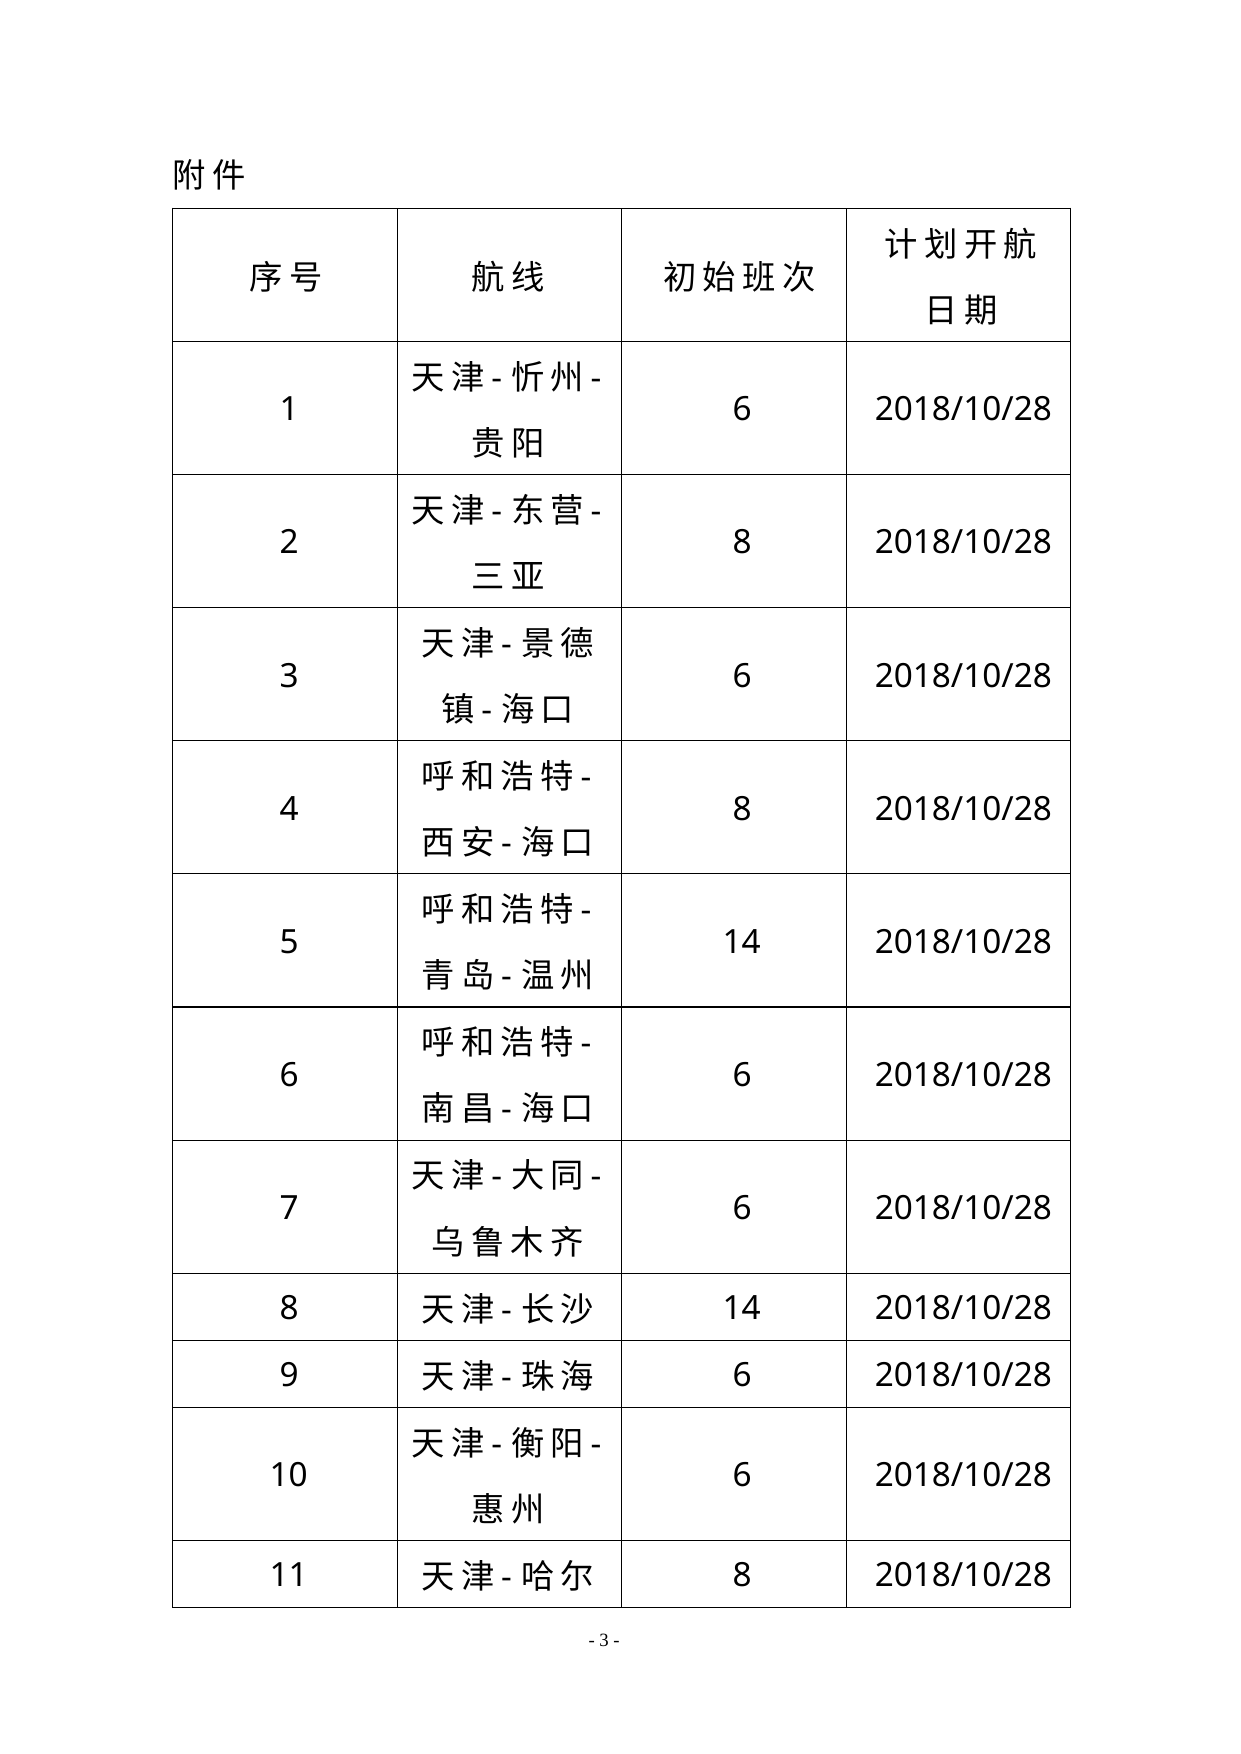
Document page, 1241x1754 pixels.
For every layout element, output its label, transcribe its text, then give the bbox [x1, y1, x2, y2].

table_cell 2018/10/28 [847, 608, 1070, 740]
table_cell 2018/10/28 [847, 342, 1070, 474]
table_cell 天津-忻州-贵阳 [398, 342, 621, 474]
table_cell 3 [173, 608, 397, 740]
table_cell 1 [173, 342, 397, 474]
table_cell 6 [622, 1408, 846, 1540]
table_cell 5 [173, 874, 397, 1006]
table_cell 9 [173, 1341, 397, 1407]
table_cell 7 [173, 1141, 397, 1273]
table_cell 呼和浩特-西安-海口 [398, 741, 621, 873]
table_cell 呼和浩特-青岛-温州 [398, 874, 621, 1006]
table_cell 6 [622, 1008, 846, 1139]
table_cell 天津-衡阳-惠州 [398, 1408, 621, 1540]
table_cell 6 [622, 342, 846, 474]
table_cell 10 [173, 1408, 397, 1540]
table_cell 8 [622, 741, 846, 873]
table_cell 8 [622, 475, 846, 607]
table_cell 2018/10/28 [847, 475, 1070, 607]
table_header 序号 [173, 209, 397, 341]
table_cell 天津-长沙 [398, 1274, 621, 1340]
table_cell 6 [173, 1008, 397, 1139]
table_cell 天津-景德镇-海口 [398, 608, 621, 740]
table_cell 6 [622, 608, 846, 740]
table_cell 天津-东营-三亚 [398, 475, 621, 607]
table_cell 呼和浩特-南昌-海口 [398, 1008, 621, 1139]
table_cell 4 [173, 741, 397, 873]
table_cell 2018/10/28 [847, 1341, 1070, 1407]
table_cell 2018/10/28 [847, 1408, 1070, 1540]
table_cell 2018/10/28 [847, 874, 1070, 1006]
table_cell 14 [622, 874, 846, 1006]
table_cell 8 [173, 1274, 397, 1340]
table_cell 天津-珠海 [398, 1341, 621, 1407]
table_cell 8 [622, 1541, 846, 1607]
table_cell 6 [622, 1341, 846, 1407]
table_cell 2018/10/28 [847, 1274, 1070, 1340]
table_header 计划开航日期 [847, 209, 1070, 341]
table_cell 11 [173, 1541, 397, 1607]
table_header 初始班次 [622, 209, 846, 341]
table_header 航线 [398, 209, 621, 341]
text 附件 [172, 139, 1068, 206]
table_cell 天津-哈尔滨 [398, 1541, 621, 1607]
table_cell 2 [173, 475, 397, 607]
table_cell 2018/10/28 [847, 1008, 1070, 1139]
table_cell 6 [622, 1141, 846, 1273]
table_cell 天津-大同-乌鲁木齐 [398, 1141, 621, 1273]
table_cell 2018/10/28 [847, 741, 1070, 873]
table_cell 14 [622, 1274, 846, 1340]
table_cell 2018/10/28 [847, 1141, 1070, 1273]
table_cell 2018/10/28 [847, 1541, 1070, 1607]
